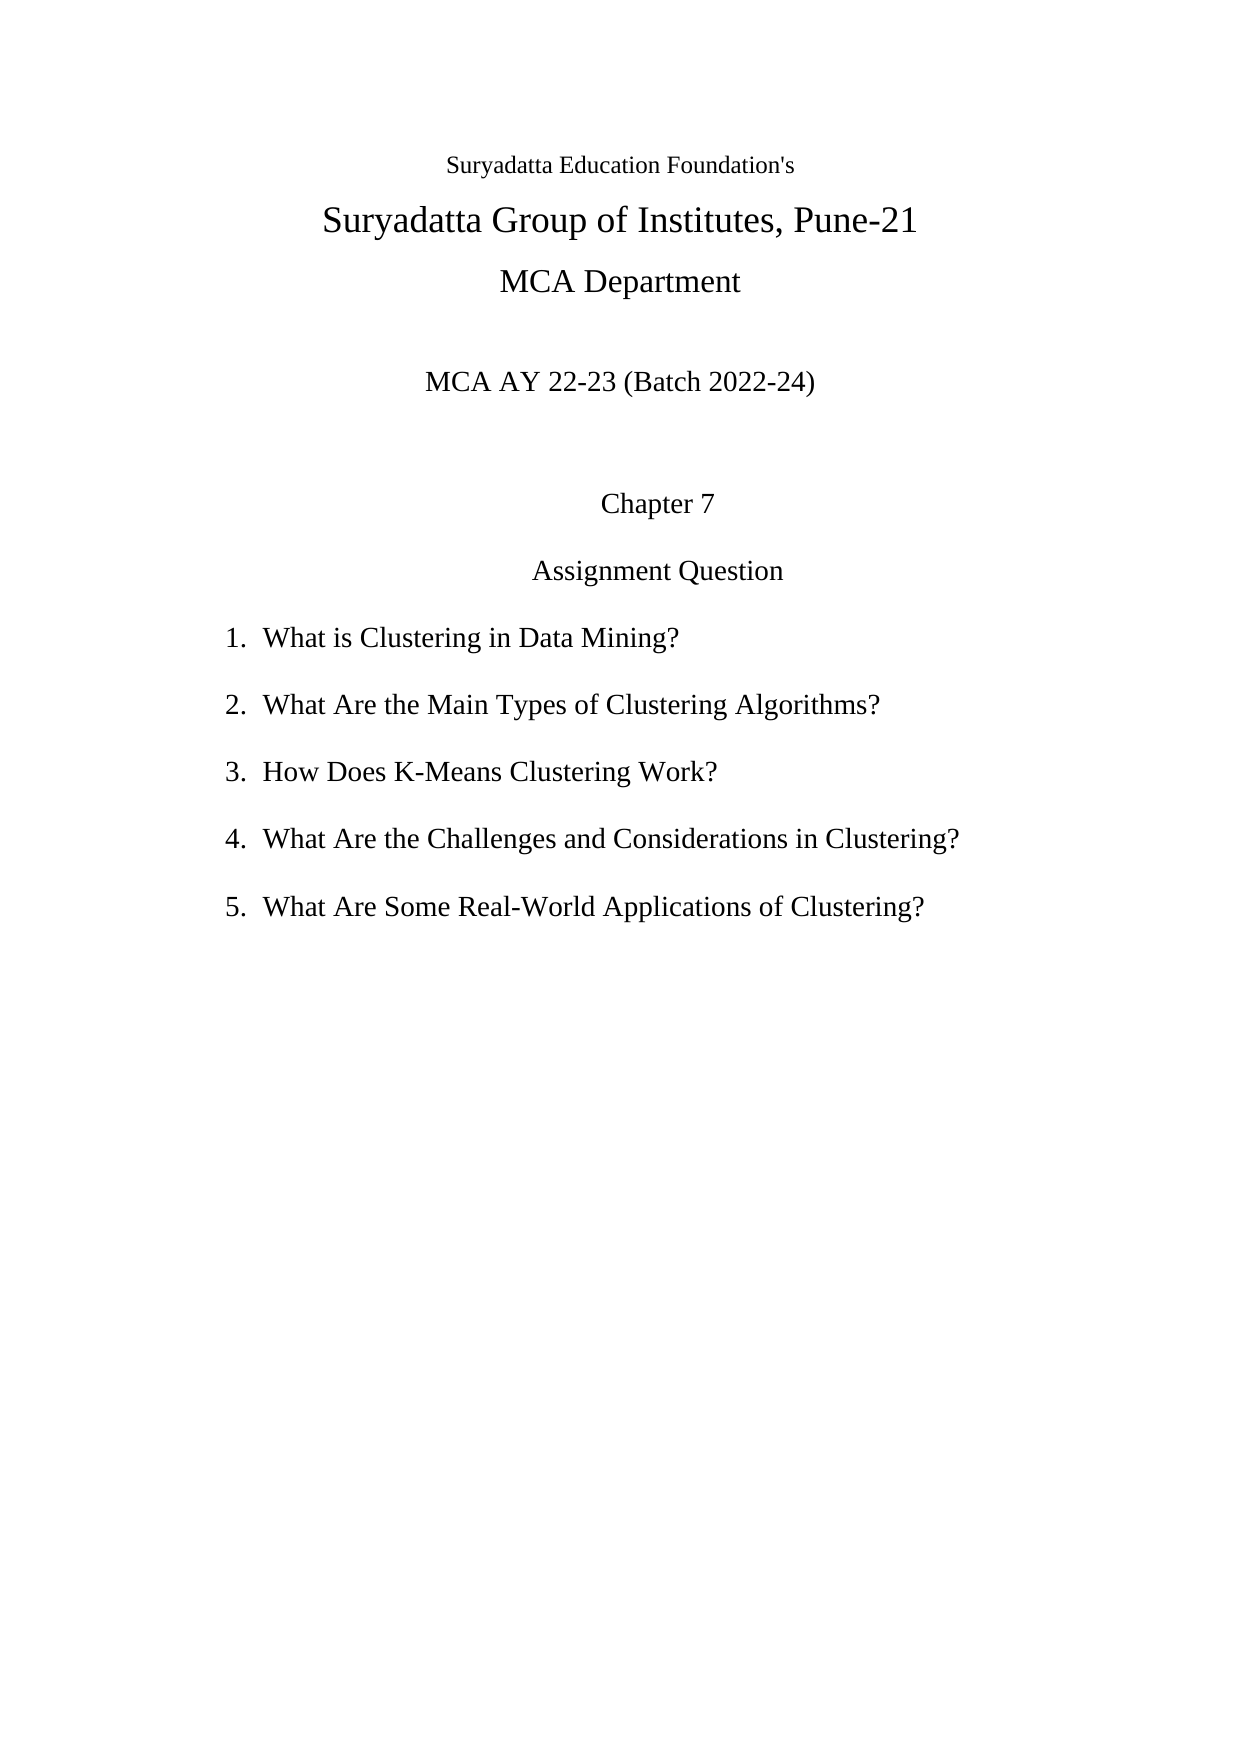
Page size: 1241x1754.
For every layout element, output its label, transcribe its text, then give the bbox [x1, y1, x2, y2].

list Chapter 7 [225, 486, 1090, 520]
list What Are the Main Types of Clustering Algorithms? [225, 687, 1090, 721]
text MCA Department [150, 261, 1090, 299]
list How Does K-Means Clustering Work? [225, 754, 1090, 788]
text MCA AY 22-23 (Batch 2022-24) [150, 364, 1090, 398]
list Assignment Question [225, 553, 1090, 587]
text Suryadatta Group of Institutes, Pune-21 [150, 198, 1090, 241]
text Suryadatta Education Foundation's [150, 150, 1090, 179]
list What Are Some Real-World Applications of Clustering? [225, 889, 1090, 922]
list What Are the Challenges and Considerations in Clustering? [225, 822, 1090, 855]
list What is Clustering in Data Mining? [225, 620, 1090, 654]
